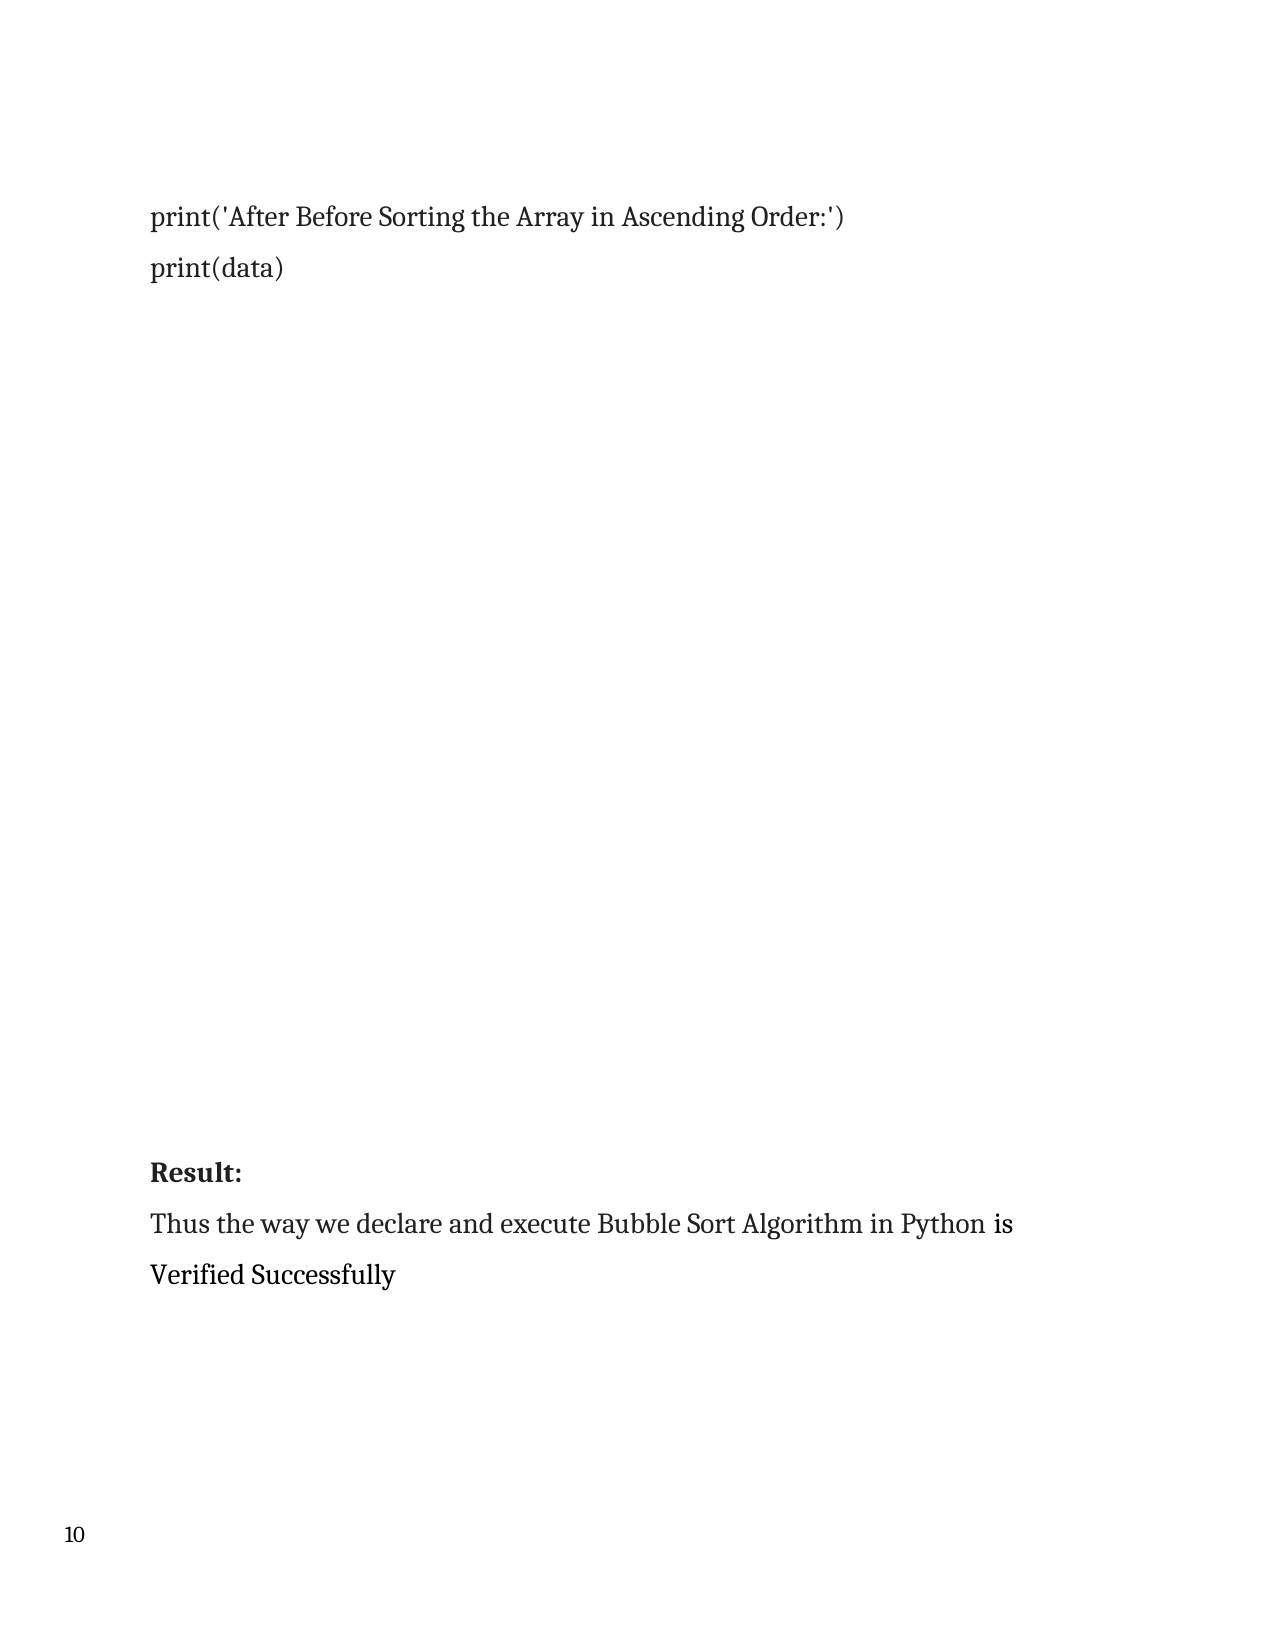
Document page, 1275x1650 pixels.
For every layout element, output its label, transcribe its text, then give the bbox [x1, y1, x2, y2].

text print('After Before Sorting the Array in Ascending Order:') print(data) [150, 201, 878, 284]
subtitle Result: [150, 1157, 1223, 1190]
text Thus the way we declare and execute Bubble Sort Algorithm in Python is Verified Successfully [150, 1207, 1054, 1291]
